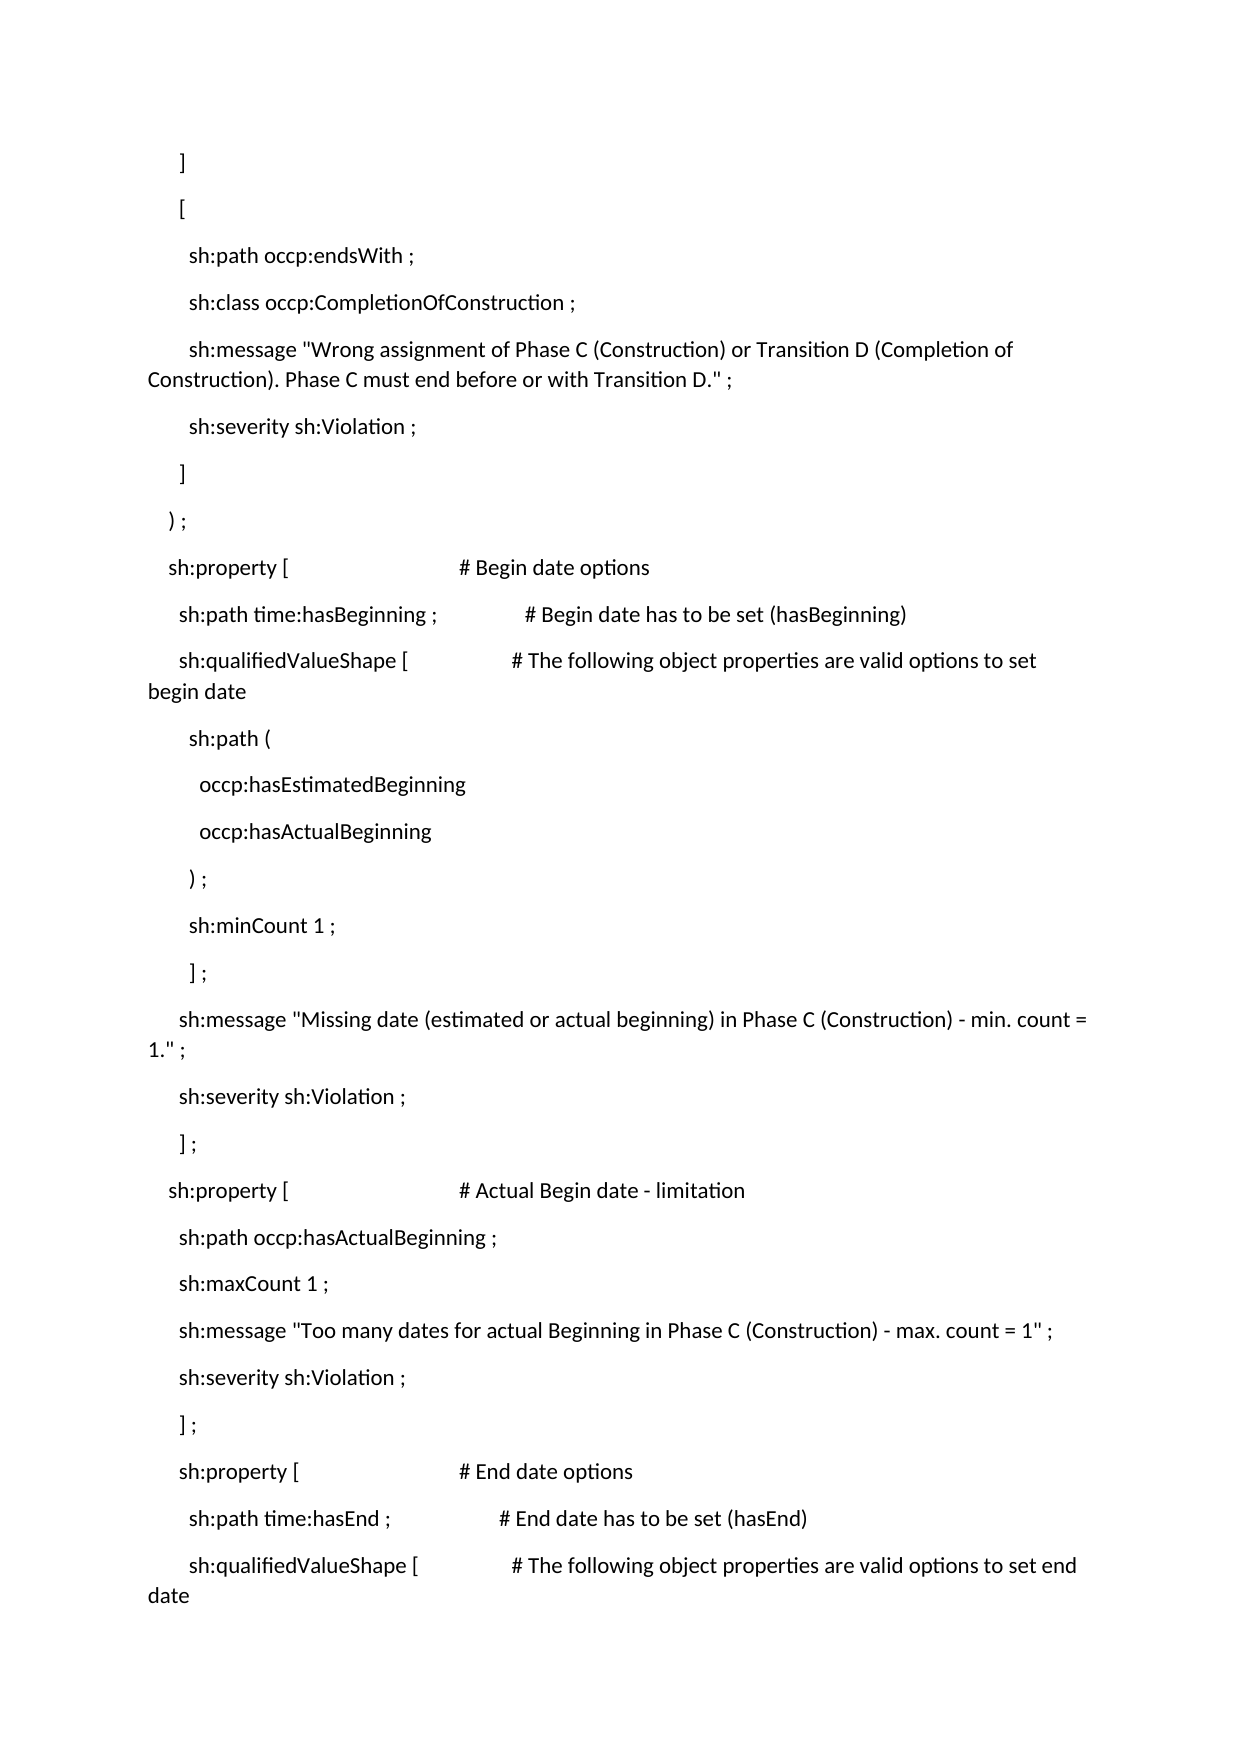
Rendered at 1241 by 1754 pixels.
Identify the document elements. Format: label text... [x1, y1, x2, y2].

text sh:property [ # Begin date options [148, 553, 1093, 581]
text ] ; [148, 1410, 1093, 1438]
text occp:hasActualBeginning [148, 817, 1093, 845]
text sh:path occp:endsWith ; [148, 241, 1093, 269]
text sh:path occp:hasActualBeginning ; [148, 1223, 1093, 1251]
text sh:path ( [148, 724, 1093, 752]
text sh:message "Too many dates for actual Beginning in Phase C (Construction) - max. count = 1" ; [148, 1316, 1093, 1344]
text sh:severity sh:Violation ; [148, 1082, 1093, 1110]
text sh:severity sh:Violation ; [148, 412, 1093, 440]
text sh:qualifiedValueShape [ # The following object properties are valid options to set begin date [148, 647, 1093, 705]
text sh:maxCount 1 ; [148, 1269, 1093, 1297]
text sh:path time:hasEnd ; # End date has to be set (hasEnd) [148, 1504, 1093, 1532]
text ] ; [148, 1129, 1093, 1157]
text sh:property [ # Actual Begin date - limitation [148, 1176, 1093, 1204]
text sh:message "Wrong assignment of Phase C (Construction) or Transition D (Completion of Construction). Phase C must end before or with Transition D." ; [148, 335, 1093, 393]
text ] [148, 459, 1093, 487]
text [ [148, 194, 1093, 222]
text sh:property [ # End date options [148, 1457, 1093, 1485]
text occp:hasEstimatedBeginning [148, 771, 1093, 798]
text sh:message "Missing date (estimated or actual beginning) in Phase C (Construction) - min. count = 1." ; [148, 1005, 1093, 1063]
text ) ; [148, 864, 1093, 892]
text ] [148, 148, 1093, 176]
text ) ; [148, 506, 1093, 534]
text ] ; [148, 958, 1093, 986]
text sh:minCount 1 ; [148, 911, 1093, 939]
text sh:severity sh:Violation ; [148, 1363, 1093, 1391]
text sh:qualifiedValueShape [ # The following object properties are valid options to set end date [148, 1551, 1093, 1609]
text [148, 288, 1093, 316]
text sh:path time:hasBeginning ; # Begin date has to be set (hasBeginning) [148, 600, 1093, 628]
